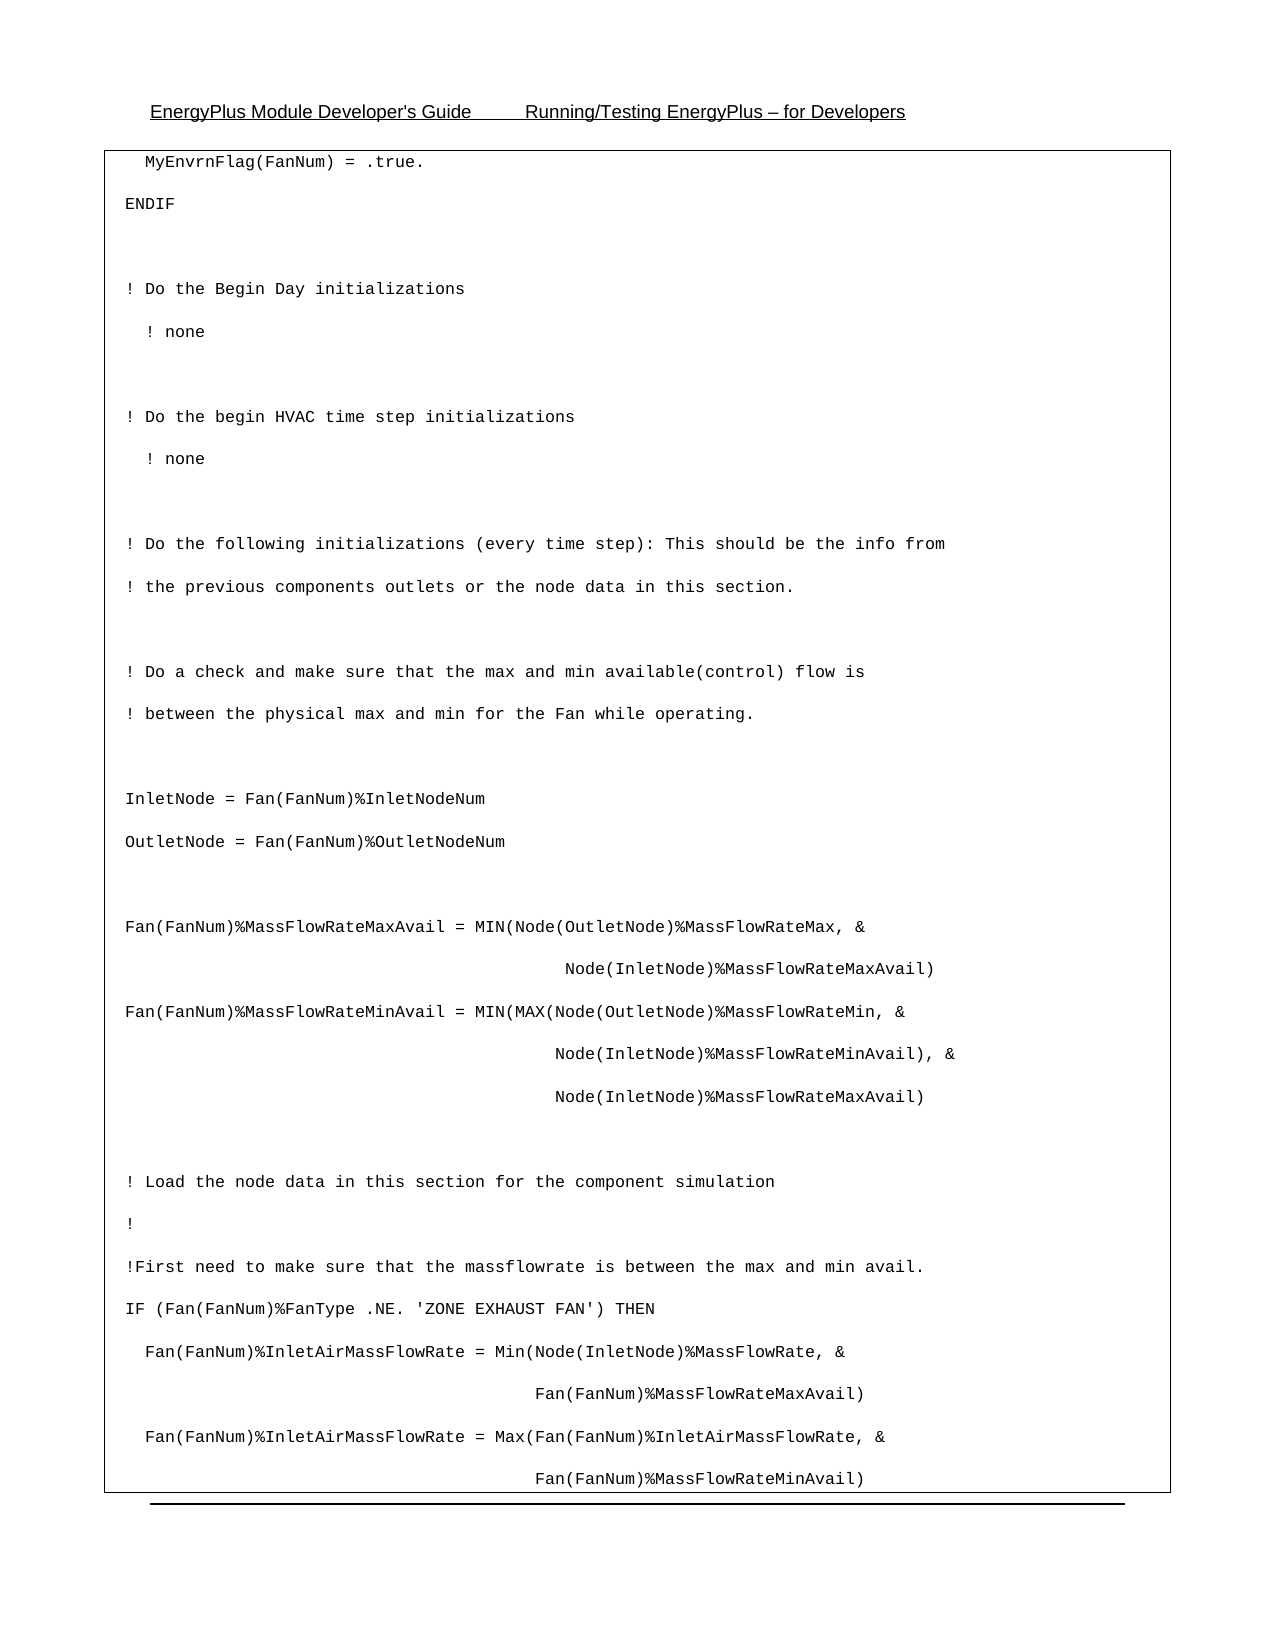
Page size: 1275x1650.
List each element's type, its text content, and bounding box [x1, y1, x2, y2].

text Node(InletNode)%MassFlowRateMaxAvail) [105, 957, 1170, 979]
text OutletNode = Fan(FanNum)%OutletNodeNum [105, 830, 1170, 852]
text !First need to make sure that the massflowrate is between the max and min avail. [105, 1255, 1170, 1277]
text Node(InletNode)%MassFlowRateMaxAvail) [105, 1085, 1170, 1107]
text InletNode = Fan(FanNum)%InletNodeNum [105, 787, 1170, 809]
text ! Load the node data in this section for the component simulation [105, 1170, 1170, 1192]
text ENDIF [105, 192, 1170, 214]
text ! [105, 1212, 1170, 1234]
text ! Do a check and make sure that the max and min available(control) flow is [105, 660, 1170, 682]
text ! the previous components outlets or the node data in this section. [105, 575, 1170, 597]
text Fan(FanNum)%InletAirMassFlowRate = Min(Node(InletNode)%MassFlowRate, & [105, 1340, 1170, 1362]
text Fan(FanNum)%InletAirMassFlowRate = Max(Fan(FanNum)%InletAirMassFlowRate, & [105, 1425, 1170, 1447]
text Node(InletNode)%MassFlowRateMinAvail), & [105, 1042, 1170, 1064]
text ! Do the following initializations (every time step): This should be the info from [105, 532, 1170, 554]
text ! Do the begin HVAC time step initializations [105, 405, 1170, 427]
text Fan(FanNum)%MassFlowRateMaxAvail = MIN(Node(OutletNode)%MassFlowRateMax, & [105, 915, 1170, 937]
text Fan(FanNum)%MassFlowRateMaxAvail) [105, 1382, 1170, 1404]
text Fan(FanNum)%MassFlowRateMinAvail) [105, 1467, 1170, 1492]
text ! Do the Begin Day initializations [105, 277, 1170, 299]
text MyEnvrnFlag(FanNum) = .true. [105, 151, 1170, 172]
text IF (Fan(FanNum)%FanType .NE. 'ZONE EXHAUST FAN') THEN [105, 1297, 1170, 1319]
text Fan(FanNum)%MassFlowRateMinAvail = MIN(MAX(Node(OutletNode)%MassFlowRateMin, & [105, 1000, 1170, 1022]
text ! between the physical max and min for the Fan while operating. [105, 702, 1170, 724]
text ! none [105, 447, 1170, 469]
text ! none [105, 320, 1170, 342]
